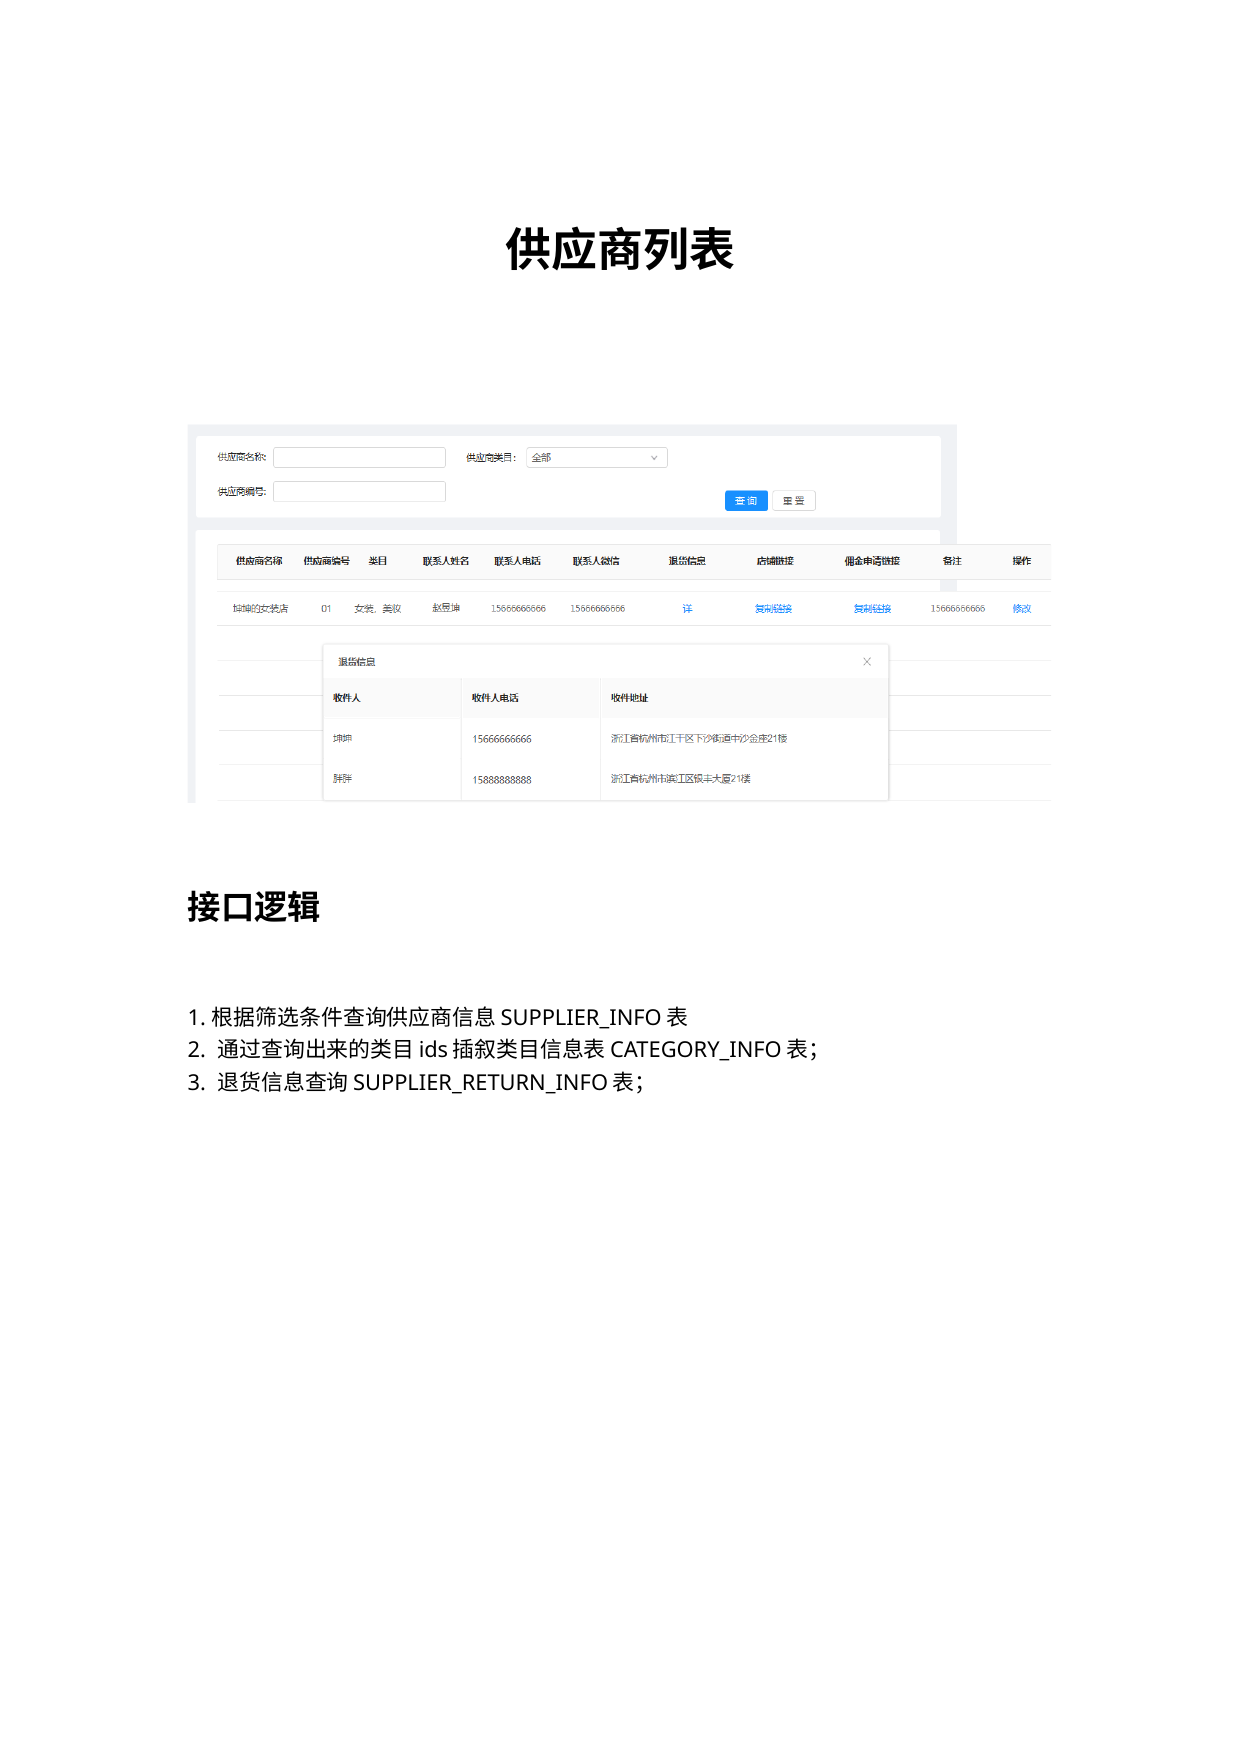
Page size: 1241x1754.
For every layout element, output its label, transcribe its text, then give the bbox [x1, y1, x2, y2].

list 退货信息查询SUPPLIER_RETURN_INFO表； [187, 1064, 1053, 1097]
subtitle 供应商列表 [187, 197, 1053, 295]
picture [187, 422, 1052, 803]
subtitle 接口逻辑 [187, 872, 1053, 937]
list 通过查询出来的类目ids插叙类目信息表CATEGORY_INFO表； [187, 1032, 1053, 1064]
list 根据筛选条件查询供应商信息SUPPLIER_INFO表 [187, 999, 1053, 1032]
